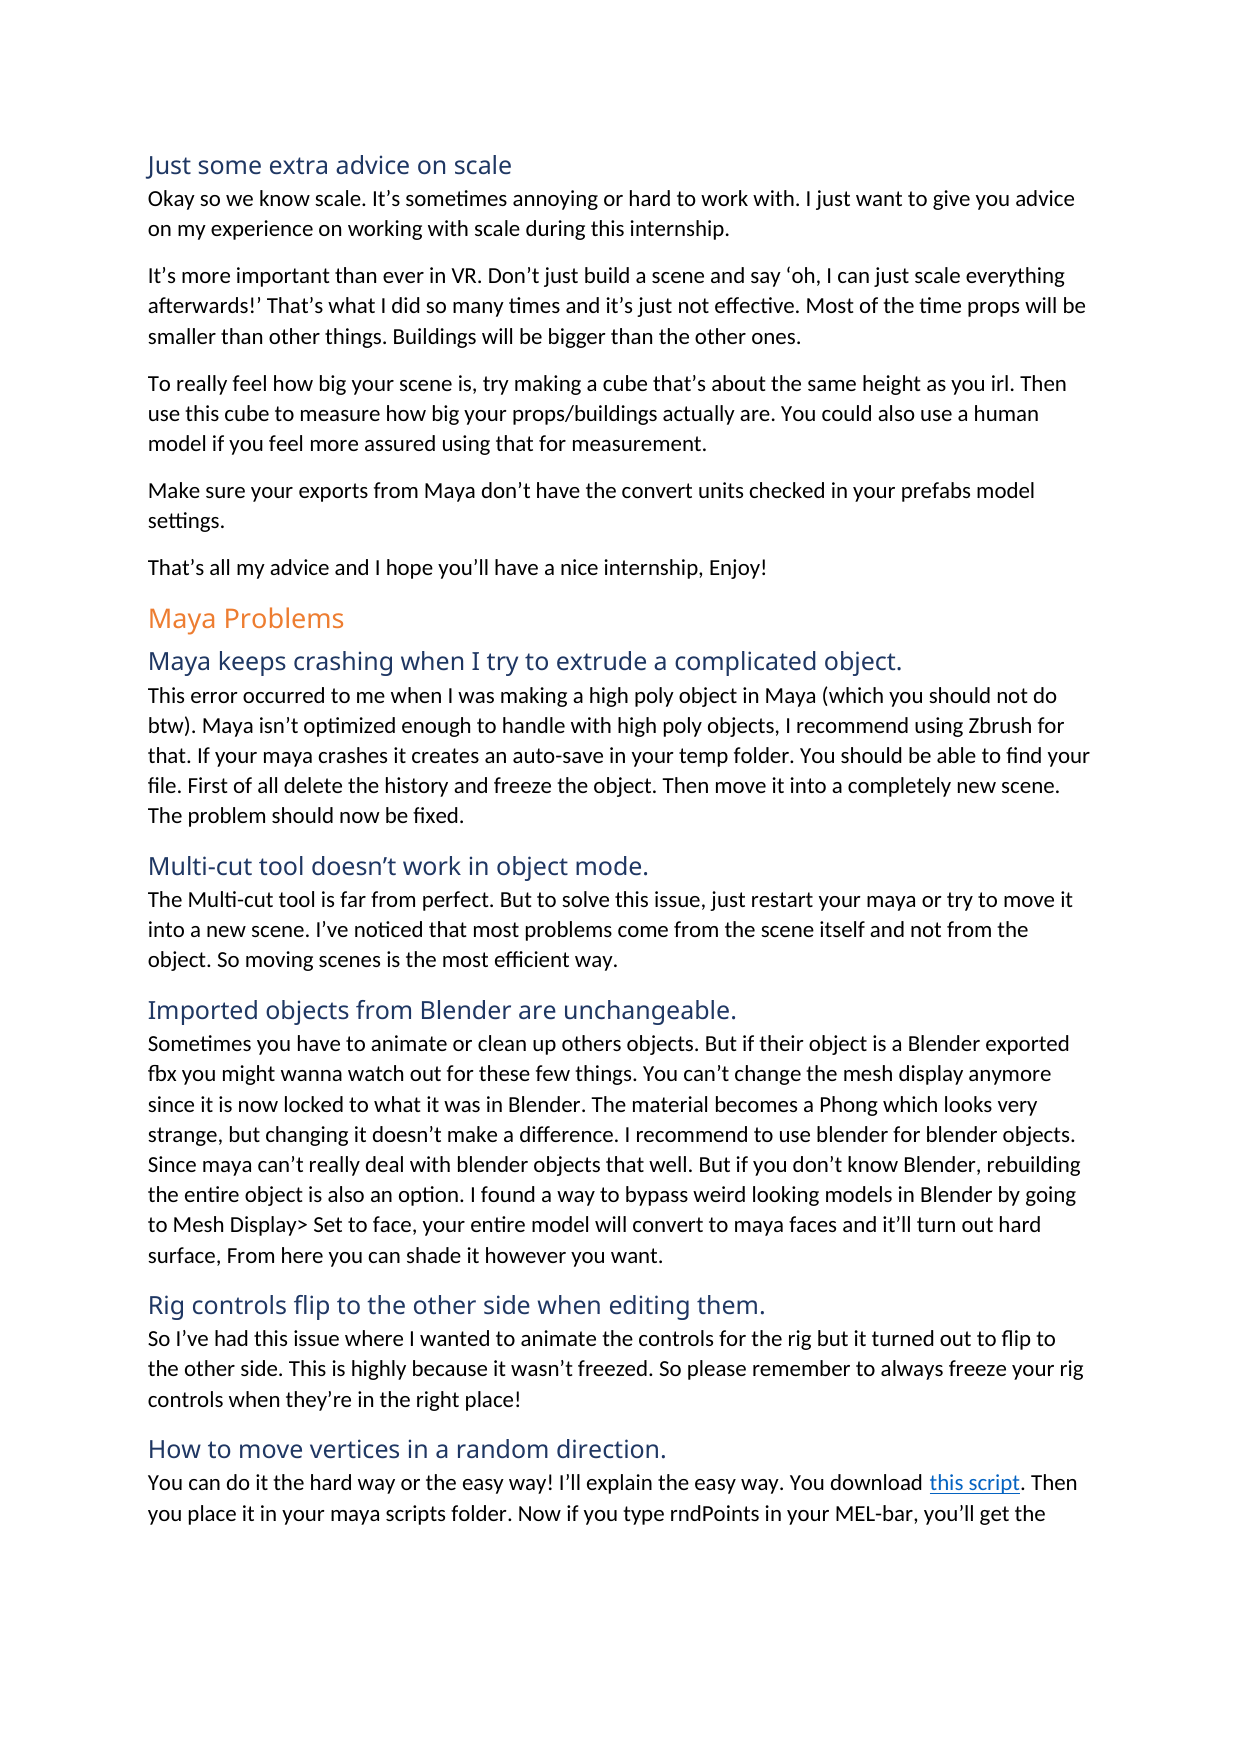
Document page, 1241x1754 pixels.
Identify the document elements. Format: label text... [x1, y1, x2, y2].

subtitle How to move vertices in a random direction. [148, 1432, 1093, 1466]
text It’s more important than ever in VR. Don’t just build a scene and say ‘oh, I can just scale everything afterwards!’ That’s what I did so many times and it’s just not effective. Most of the time props will be smaller than other things. Buildings will be bigger than the other ones. [148, 261, 1093, 350]
text That’s all my advice and I hope you’ll have a nice internship, Enjoy! [148, 553, 1093, 581]
subtitle Imported objects from Blender are unchangeable. [148, 992, 1093, 1027]
text This error occurred to me when I was making a high poly object in Maya (which you should not do btw). Maya isn’t optimized enough to handle with high poly objects, I recommend using Zbrush for that. If your maya crashes it creates an auto-save in your temp folder. You should be able to find your file. First of all delete the history and freeze the object. Then move it into a completely new scene. The problem should now be fixed. [148, 681, 1093, 829]
subtitle Just some extra advice on scale [148, 148, 1093, 182]
subtitle Maya Problems [148, 600, 1093, 637]
text Sometimes you have to animate or clean up others objects. But if their object is a Blender exported fbx you might wanna watch out for these few things. You can’t change the mesh display anymore since it is now locked to what it was in Blender. The material becomes a Phong which looks very strange, but changing it doesn’t make a difference. I recommend to use blender for blender objects. Since maya can’t really deal with blender objects that well. But if you don’t know Blender, rebuilding the entire object is also an option. I found a way to bypass weird looking models in Blender by going to Mesh Display> Set to face, your entire model will convert to maya faces and it’ll turn out hard surface, From here you can shade it however you want. [148, 1029, 1093, 1269]
text So I’ve had this issue where I wanted to animate the controls for the rig but it turned out to flip to the other side. This is highly because it wasn’t freezed. So please remember to always freeze your rig controls when they’re in the right place! [148, 1324, 1093, 1413]
text To really feel how big your scene is, try making a cube that’s about the same height as you irl. Then use this cube to measure how big your props/buildings actually are. You could also use a human model if you feel more assured using that for measurement. [148, 369, 1093, 457]
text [148, 1468, 1093, 1527]
text Okay so we know scale. It’s sometimes annoying or hard to work with. I just want to give you advice on my experience on working with scale during this internship. [148, 184, 1093, 243]
subtitle Multi-cut tool doesn’t work in object mode. [148, 848, 1093, 882]
text Make sure your exports from Maya don’t have the convert units checked in your prefabs model settings. [148, 476, 1093, 534]
subtitle Rig controls flip to the other side when editing them. [148, 1288, 1093, 1322]
text The Multi-cut tool is far from perfect. But to solve this issue, just restart your maya or try to move it into a new scene. I’ve noticed that most problems come from the scene itself and not from the object. So moving scenes is the most efficient way. [148, 885, 1093, 974]
subtitle Maya keeps crashing when I try to extrude a complicated object. [148, 644, 1093, 678]
